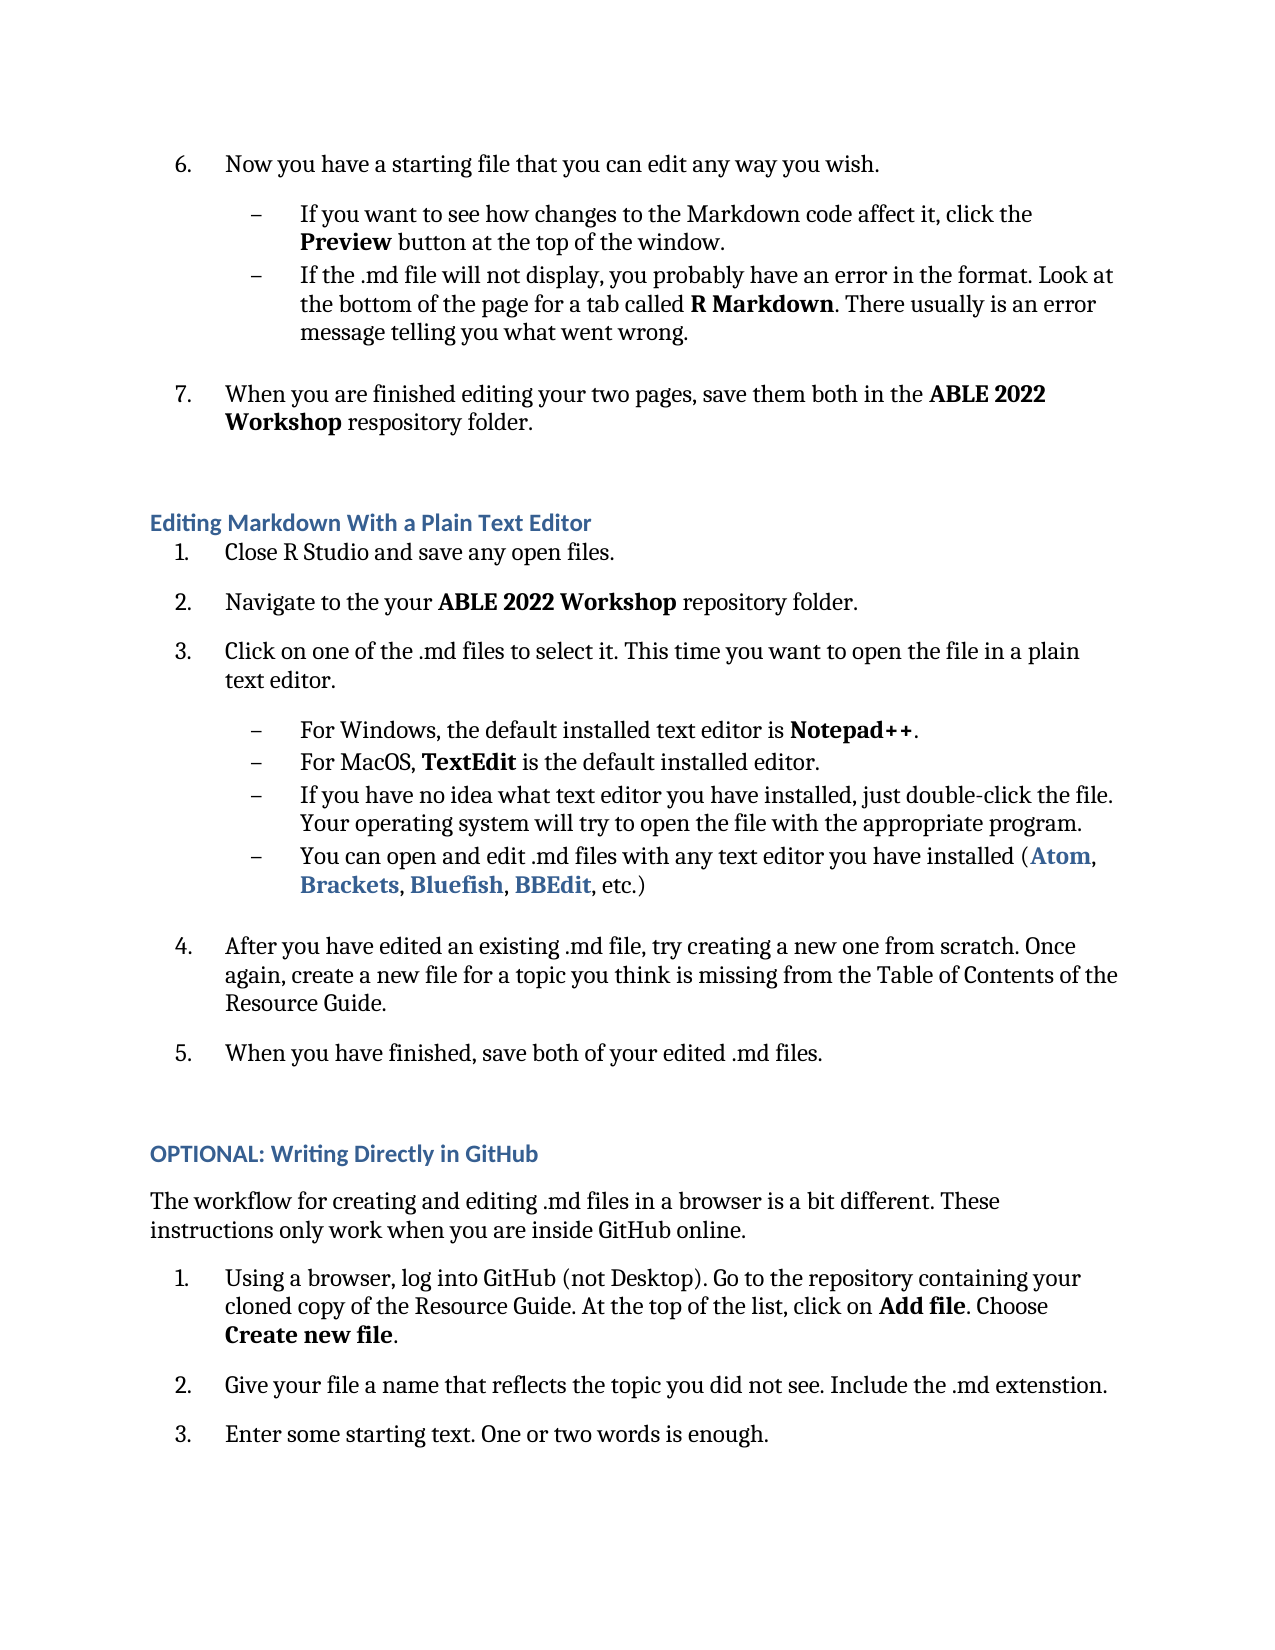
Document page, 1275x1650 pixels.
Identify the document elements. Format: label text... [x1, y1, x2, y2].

list Enter some starting text. One or two words is enough. [175, 1420, 1125, 1449]
list You can open and edit .md files with any text editor you have installed (Atom, Brackets, Bluefish, BBEdit, etc.) [250, 842, 1125, 928]
list Give your file a name that reflects the topic you did not see. Include the .md extenstion. [175, 1371, 1125, 1399]
list After you have edited an existing .md file, try creating a new one from scratch. Once again, create a new file for a topic you think is missing from the Table of Contents of the Resource Guide. [175, 932, 1125, 1018]
list For Windows, the default installed text editor is Notepad++. [250, 716, 1125, 744]
list If you want to see how changes to the Markdown code affect it, click the Preview button at the top of the window. [250, 199, 1125, 257]
subtitle OPTIONAL: Writing Directly in GitHub [150, 1138, 1125, 1168]
subtitle Editing Markdown With a Plain Text Editor [150, 507, 1125, 538]
list Close R Studio and save any open files. [175, 538, 1125, 567]
list Click on one of the .md files to select it. This time you want to open the file in a plain text editor. [175, 637, 1125, 695]
list When you are finished editing your two pages, save them both in the ABLE 2022 Workshop respository folder. [175, 379, 1125, 437]
list Now you have a starting file that you can edit any way you wish. [175, 150, 1125, 179]
list If the .md file will not display, you probably have an error in the format. Look at the bottom of the page for a tab called R Markdown. There usually is an error message telling you what went wrong. [250, 261, 1125, 376]
list Using a browser, log into GitHub (not Desktop). Go to the repository containing your cloned copy of the Resource Guide. At the top of the list, click on Add file. Choose Create new file. [175, 1263, 1125, 1350]
list Navigate to the your ABLE 2022 Workshop repository folder. [175, 588, 1125, 616]
list If you have no idea what text editor you have installed, just double-click the file. Your operating system will try to open the file with the appropriate program. [250, 781, 1125, 838]
list For MacOS, TextEdit is the default installed editor. [250, 748, 1125, 777]
list When you have finished, save both of your edited .md files. [175, 1039, 1125, 1068]
text The workflow for creating and editing .md files in a browser is a bit different. These instructions only work when you are inside GitHub online. [150, 1187, 1125, 1245]
